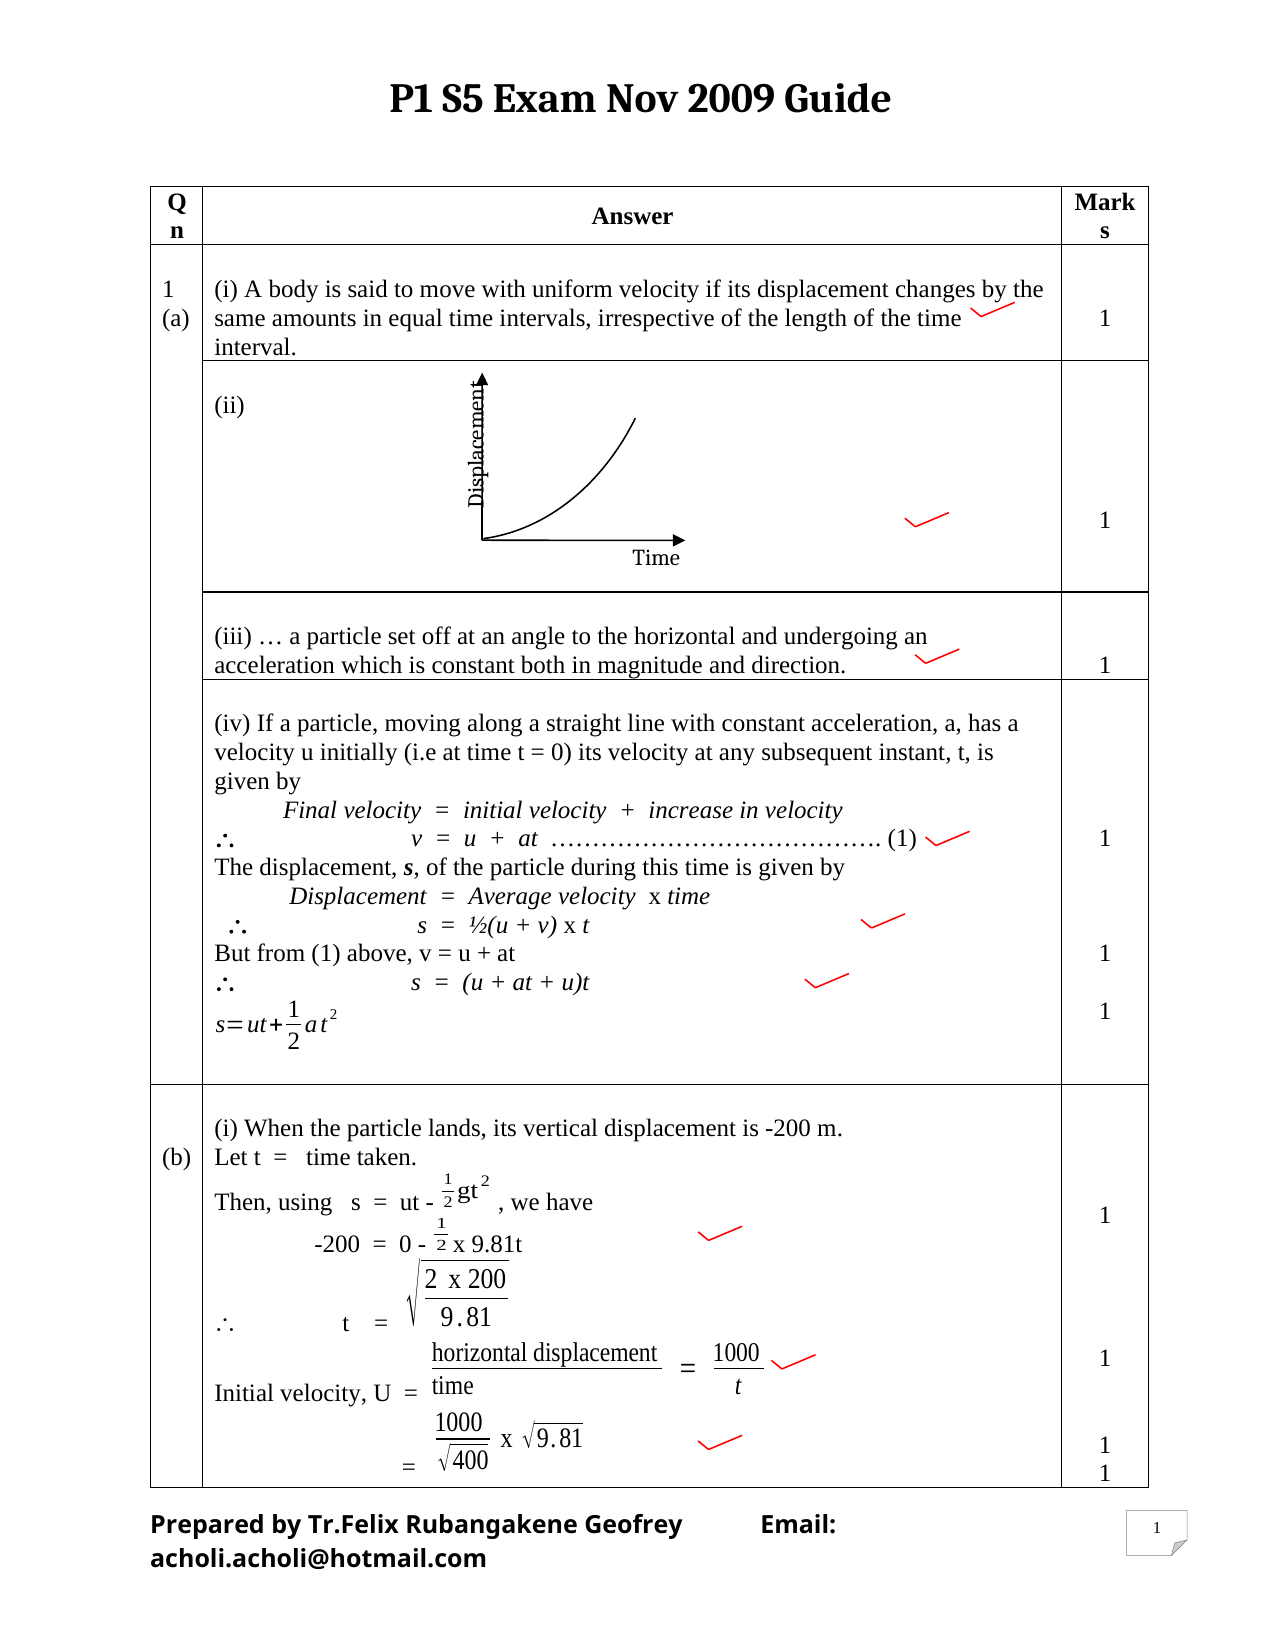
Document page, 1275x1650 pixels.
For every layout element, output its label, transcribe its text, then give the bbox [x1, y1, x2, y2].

table_cell (i) A body is said to move with uniform velocity if its displacement changes by the same amounts in equal time intervals, irrespective of the length of the time interval. [203, 245, 1061, 360]
table_cell 1 (a) [151, 245, 202, 1084]
table_cell (iv) If a particle, moving along a straight line with constant acceleration, a, has a velocity u initially (i.e at time t = 0) its velocity at any subsequent instant, t, is given by Final velocity = initial velocity + increase in velocity v = u + at …………………………………. (1) The displacement, s, of the particle during this time is given by Displacement = Average velocity x time s = ½(u + v) x t But from (1) above, v = u + at s = (u + at + u)t [203, 680, 1061, 1084]
table_cell 1 [1062, 245, 1148, 360]
table_cell (b) [151, 1085, 202, 1487]
table_header Marks [1062, 187, 1148, 244]
table_cell 1 [1062, 593, 1148, 679]
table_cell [203, 1085, 1061, 1487]
table_cell (ii) [203, 361, 1061, 591]
table_cell 1 1 1 [1062, 680, 1148, 1084]
table_cell 1 1 1 1 [1062, 1085, 1148, 1487]
table_cell 1 [1062, 361, 1148, 591]
table_header Answer [203, 187, 1061, 244]
table_header Qn [151, 187, 202, 244]
table_cell (iii) … a particle set off at an angle to the horizontal and undergoing an acceleration which is constant both in magnitude and direction. [203, 593, 1061, 679]
